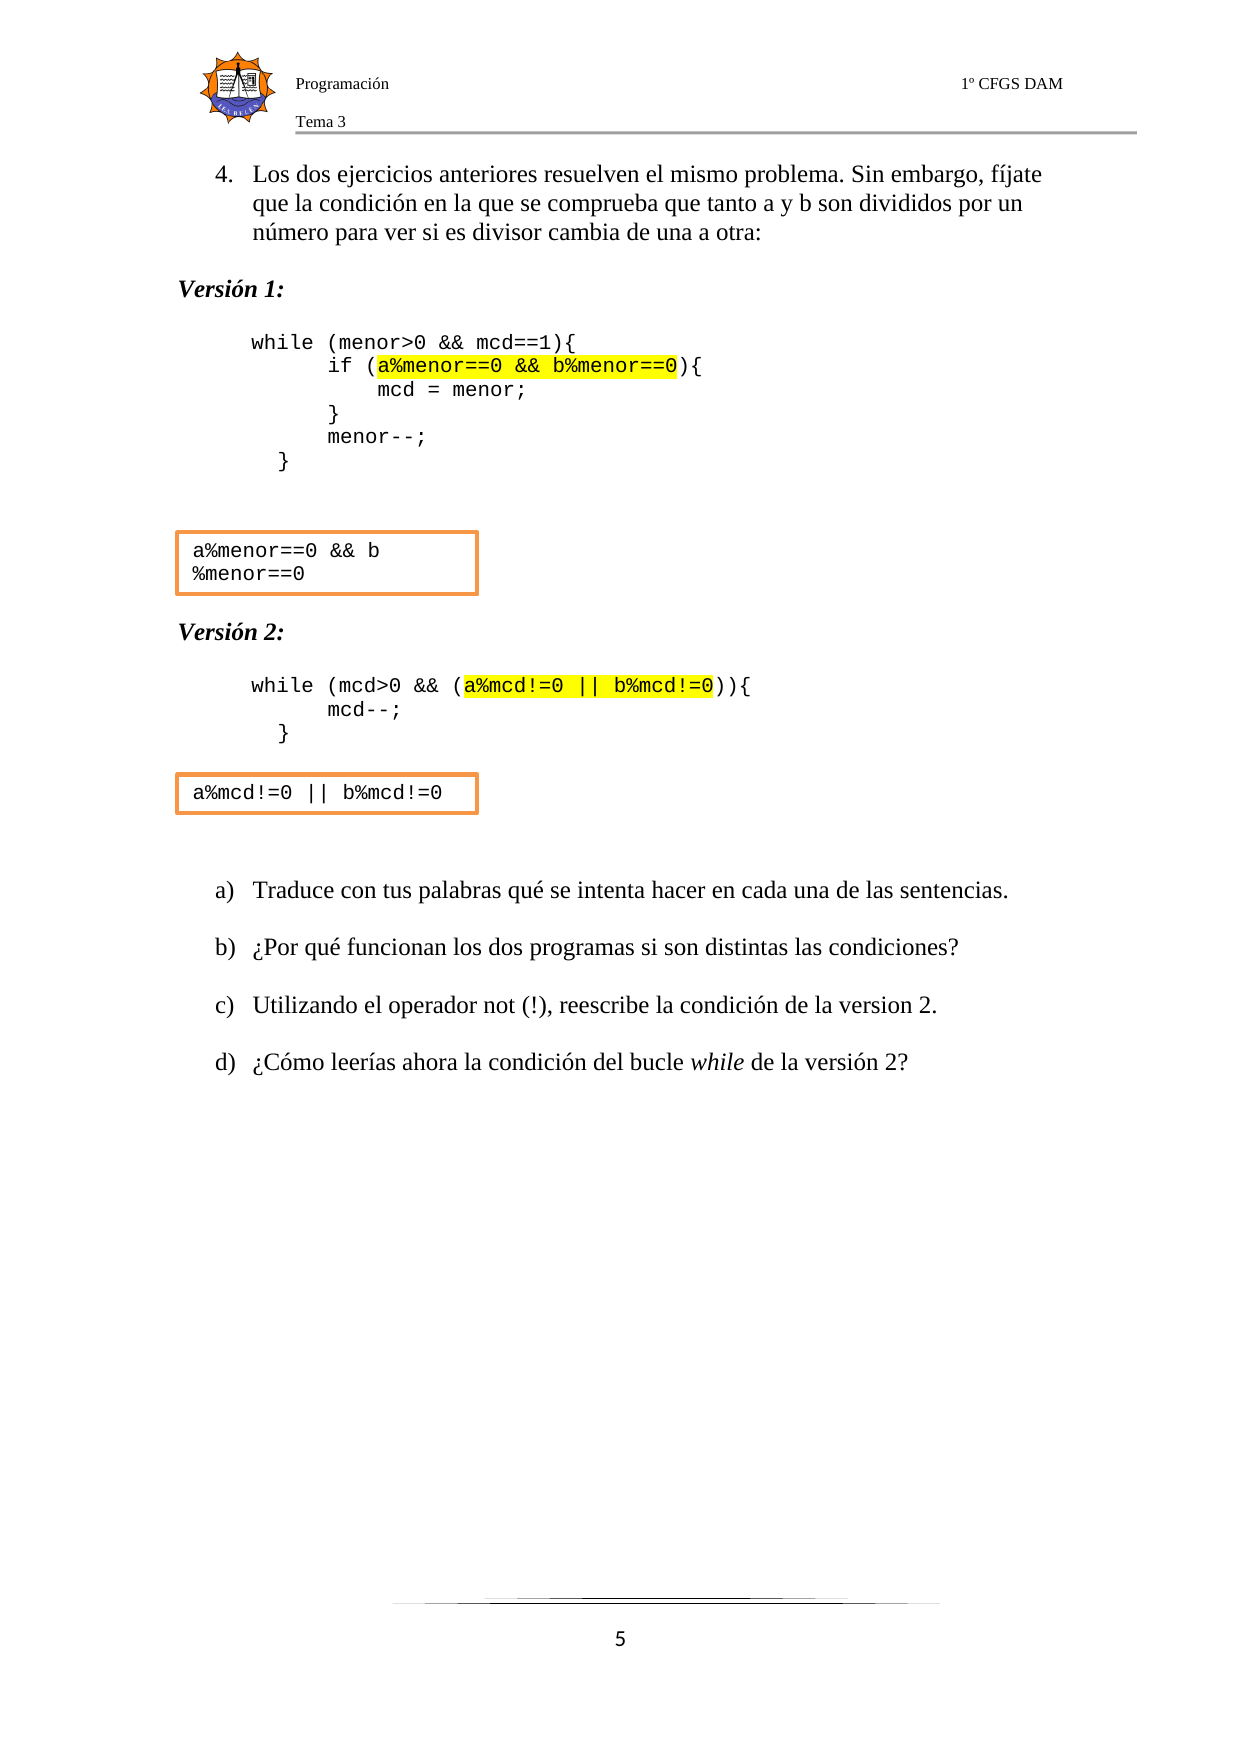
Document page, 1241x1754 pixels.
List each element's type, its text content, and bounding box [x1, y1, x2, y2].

text } [177, 403, 1063, 426]
text while (mcd>0 && (a%mcd!=0 || b%mcd!=0)){ [713, 675, 1063, 698]
list Utilizando el operador not (!), reescribe la condición de la version 2. [215, 990, 1063, 1018]
text if (a%menor==0 && b%menor==0){ [677, 355, 1063, 379]
text Versión 1: [177, 274, 1063, 303]
list ¿Cómo leerías ahora la condición del bucle while de la versión 2? [215, 1047, 1063, 1076]
list ¿Por qué funcionan los dos programas si son distintas las condiciones? [215, 932, 1063, 961]
text } [177, 722, 1063, 746]
text mcd = menor; [177, 379, 1063, 403]
text mcd--; [177, 698, 1063, 722]
text if (a%menor==0 && b%menor==0){ [177, 355, 377, 379]
text Versión 2: [177, 617, 1063, 646]
text } [177, 450, 1063, 474]
text menor--; [177, 426, 1063, 450]
list Traduce con tus palabras qué se intenta hacer en cada una de las sentencias. [215, 875, 1063, 903]
text while (menor>0 && mcd==1){ [177, 332, 1063, 355]
list Los dos ejercicios anteriores resuelven el mismo problema. Sin embargo, fíjate que la condición en la que se comprueba que tanto a y b son divididos por un número para ver si es divisor cambia de una a otra: [215, 159, 1063, 246]
text while (mcd>0 && (a%mcd!=0 || b%mcd!=0)){ [177, 675, 464, 698]
picture [197, 48, 278, 129]
